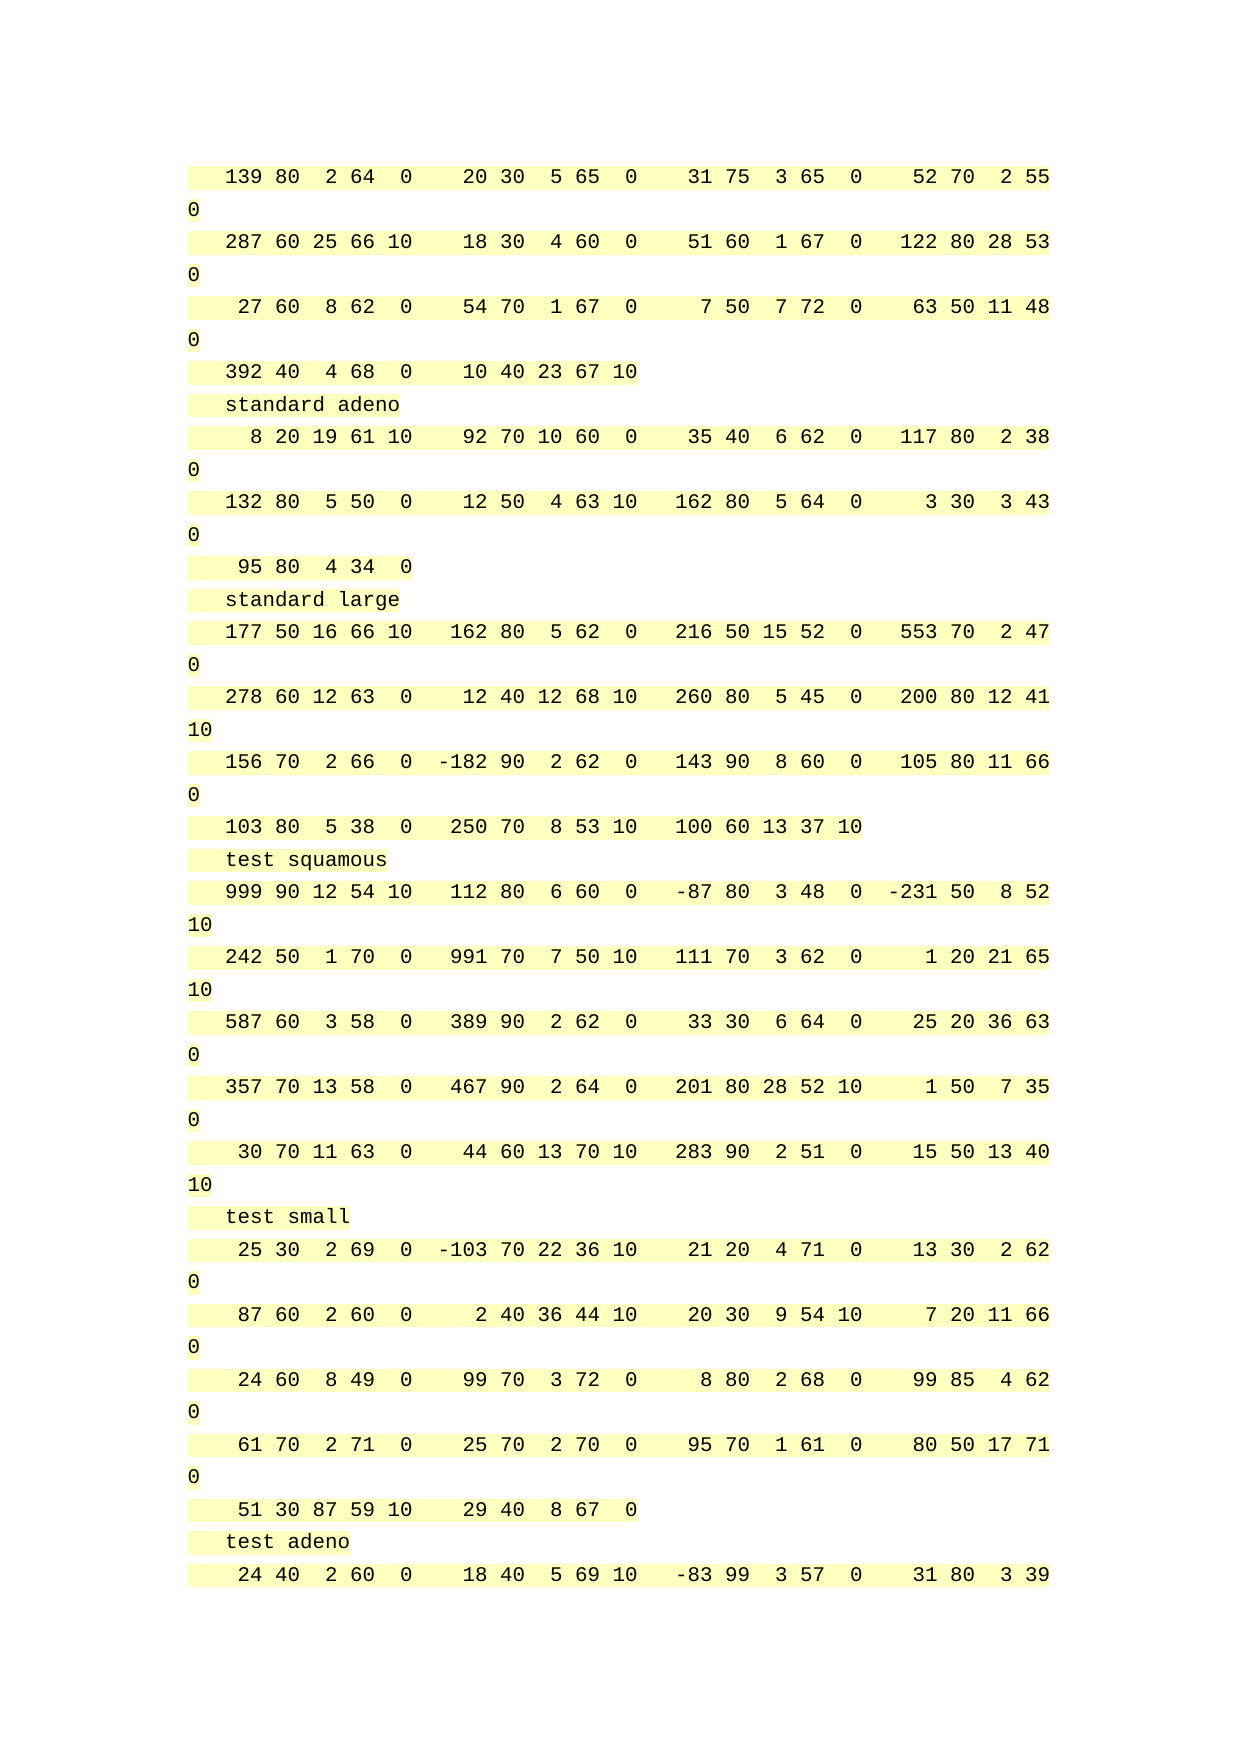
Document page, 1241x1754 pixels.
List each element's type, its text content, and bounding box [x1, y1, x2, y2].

text 132 80 5 50 0 12 50 4 63 10 162 80 5 64 0 3 30 3 43 0 [187, 487, 1053, 552]
text 51 30 87 59 10 29 40 8 67 0 [187, 1494, 1053, 1527]
text 103 80 5 38 0 250 70 8 53 10 100 60 13 37 10 [187, 812, 1053, 844]
text 392 40 4 68 0 10 40 23 67 10 [187, 357, 1053, 389]
text 587 60 3 58 0 389 90 2 62 0 33 30 6 64 0 25 20 36 63 0 [187, 1007, 1053, 1072]
text 139 80 2 64 0 20 30 5 65 0 31 75 3 65 0 52 70 2 55 0 [187, 162, 1053, 227]
text standard adeno [187, 389, 1053, 422]
text test small [187, 1202, 1053, 1234]
text 27 60 8 62 0 54 70 1 67 0 7 50 7 72 0 63 50 11 48 0 [187, 292, 1053, 357]
text 156 70 2 66 0 -182 90 2 62 0 143 90 8 60 0 105 80 11 66 0 [187, 747, 1053, 812]
text test adeno [187, 1527, 1053, 1559]
text test squamous [187, 844, 1053, 877]
text 25 30 2 69 0 -103 70 22 36 10 21 20 4 71 0 13 30 2 62 0 [187, 1234, 1053, 1299]
text 999 90 12 54 10 112 80 6 60 0 -87 80 3 48 0 -231 50 8 52 10 [187, 877, 1053, 942]
text 61 70 2 71 0 25 70 2 70 0 95 70 1 61 0 80 50 17 71 0 [187, 1429, 1053, 1494]
text 8 20 19 61 10 92 70 10 60 0 35 40 6 62 0 117 80 2 38 0 [187, 422, 1053, 487]
text 87 60 2 60 0 2 40 36 44 10 20 30 9 54 10 7 20 11 66 0 [187, 1299, 1053, 1364]
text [187, 1559, 1053, 1592]
text 24 60 8 49 0 99 70 3 72 0 8 80 2 68 0 99 85 4 62 0 [187, 1364, 1053, 1429]
text 278 60 12 63 0 12 40 12 68 10 260 80 5 45 0 200 80 12 41 10 [187, 682, 1053, 747]
text 30 70 11 63 0 44 60 13 70 10 283 90 2 51 0 15 50 13 40 10 [187, 1137, 1053, 1202]
text 242 50 1 70 0 991 70 7 50 10 111 70 3 62 0 1 20 21 65 10 [187, 942, 1053, 1007]
text 177 50 16 66 10 162 80 5 62 0 216 50 15 52 0 553 70 2 47 0 [187, 617, 1053, 682]
text 95 80 4 34 0 [187, 552, 1053, 584]
text 287 60 25 66 10 18 30 4 60 0 51 60 1 67 0 122 80 28 53 0 [187, 227, 1053, 292]
text standard large [187, 584, 1053, 617]
text 357 70 13 58 0 467 90 2 64 0 201 80 28 52 10 1 50 7 35 0 [187, 1072, 1053, 1137]
